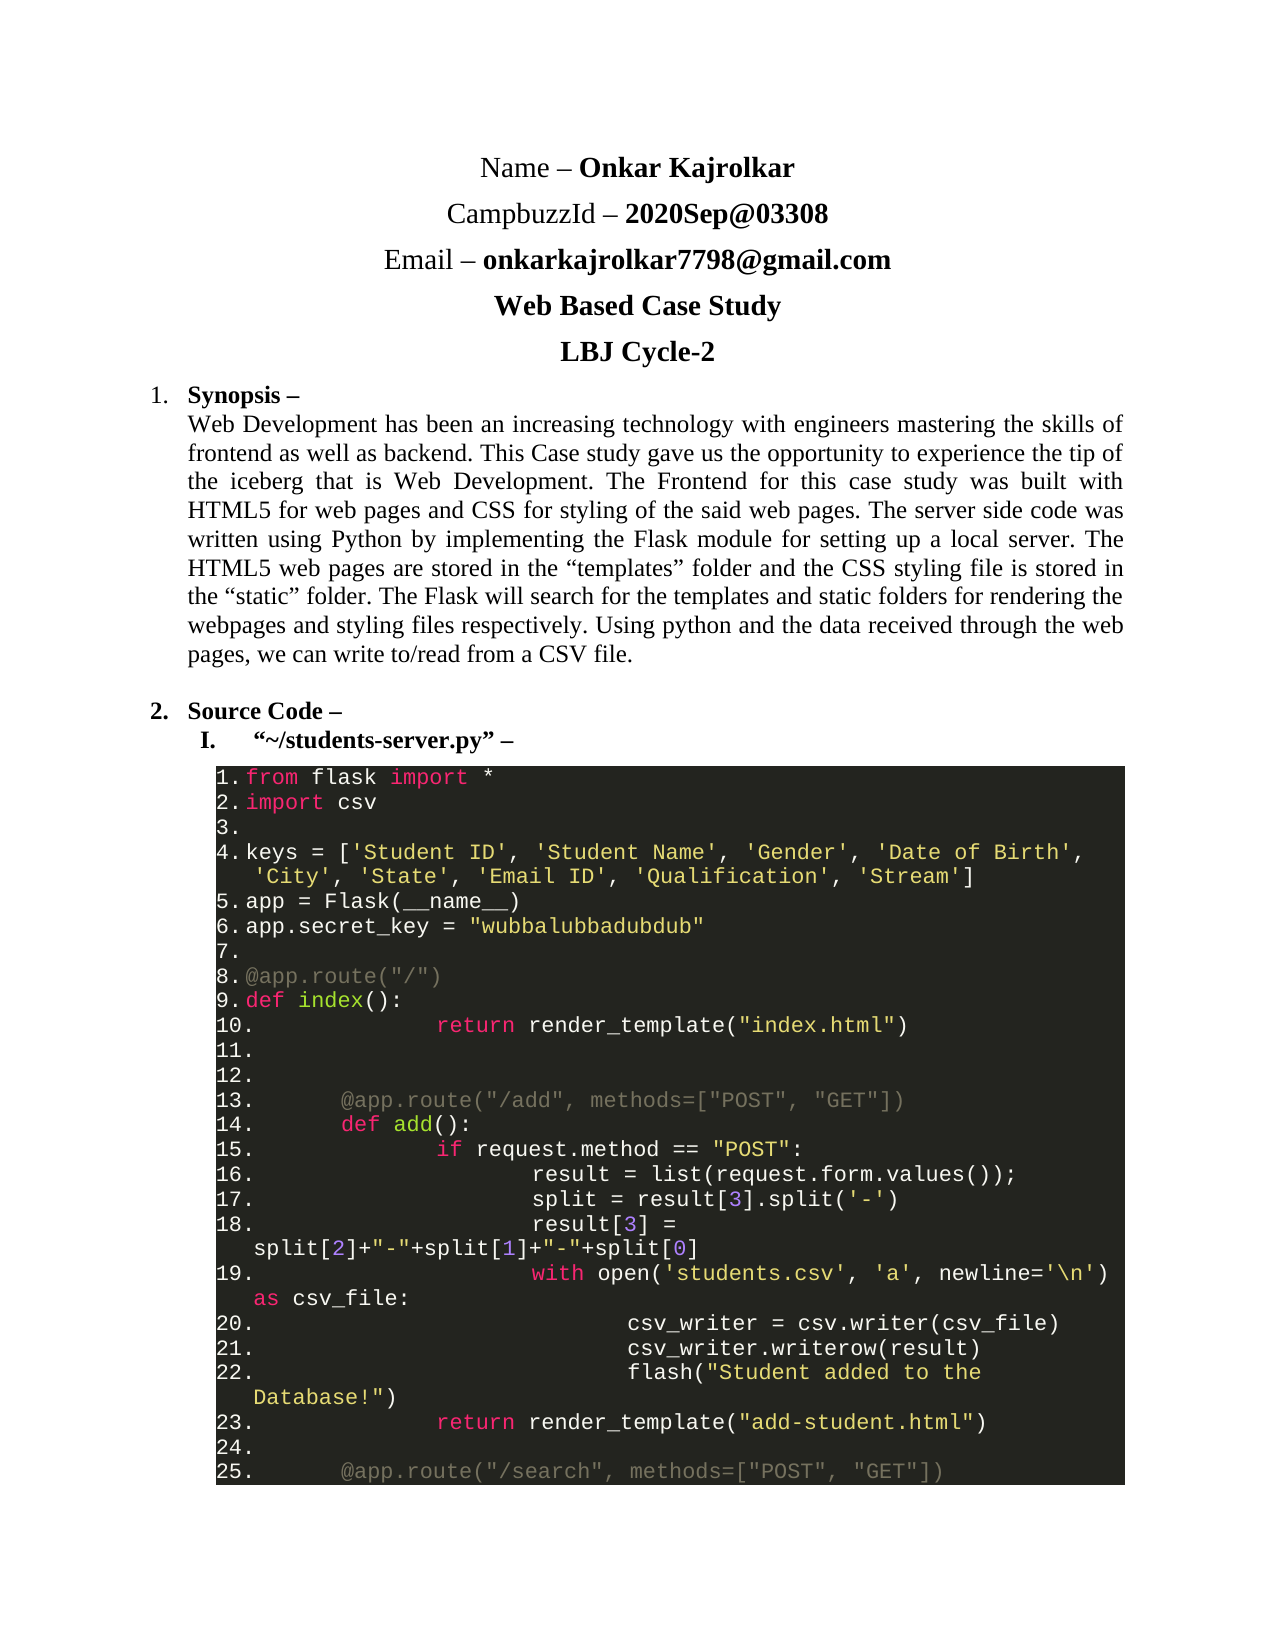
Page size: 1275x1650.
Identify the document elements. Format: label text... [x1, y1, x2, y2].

list return render_template("add-student.html") [216, 1411, 1125, 1436]
list csv_writer.writerow(result) [216, 1337, 1125, 1361]
list with open('students.csv', 'a', newline='\n') as csv_file: [216, 1262, 1125, 1312]
list flash("Student added to the Database!") [216, 1361, 1125, 1411]
list from flask import * [216, 766, 1125, 791]
list import csv [216, 791, 1125, 816]
list @app.route("/add", methods=["POST", "GET"]) [216, 1089, 1125, 1113]
list def add(): [216, 1113, 1125, 1138]
list keys = ['Student ID', 'Student Name', 'Gender', 'Date of Birth', 'City', 'State', 'Email ID', 'Qualification', 'Stream'] [216, 841, 1125, 890]
list app = Flask(__name__) [216, 890, 1125, 915]
list app.secret_key = "wubbalubbadubdub" [216, 915, 1125, 940]
text CampbuzzId – 2020Sep@03308 [150, 196, 1125, 229]
text Web Based Case Study [150, 288, 1125, 322]
list @app.route("/") [216, 965, 1125, 989]
list if request.method == "POST": [216, 1138, 1125, 1163]
list “~/students-server.py” – [216, 725, 1125, 754]
list result = list(request.form.values()); [216, 1163, 1125, 1188]
list Source Code – [150, 696, 1125, 725]
text Email – onkarkajrolkar7798@gmail.com [150, 242, 1125, 276]
text LBJ Cycle-2 [150, 334, 1125, 368]
list @app.route("/search", methods=["POST", "GET"]) [216, 1461, 1125, 1485]
list def index(): [216, 989, 1125, 1014]
list split = result[3].split('-') [216, 1188, 1125, 1213]
list Web Development has been an increasing technology with engineers mastering the skills of frontend as well as backend. This Case study gave us the opportunity to experience the tip of the iceberg that is Web Development. The Frontend for this case study was built with HTML5 for web pages and CSS for styling of the said web pages. The server side code was written using Python by implementing the Flask module for setting up a local server. The HTML5 web pages are stored in the “templates” folder and the CSS styling file is stored in the “static” folder. The Flask will search for the templates and static folders for rendering the webpages and styling files respectively. Using python and the data received through the web pages, we can write to/read from a CSV file. [187, 409, 1125, 668]
text Name – Onkar Kajrolkar [150, 150, 1125, 183]
list return render_template("index.html") [216, 1014, 1125, 1039]
list csv_writer = csv.writer(csv_file) [216, 1312, 1125, 1337]
list result[3] = split[2]+"-"+split[1]+"-"+split[0] [216, 1213, 1125, 1262]
list Synopsis – [150, 380, 1125, 409]
